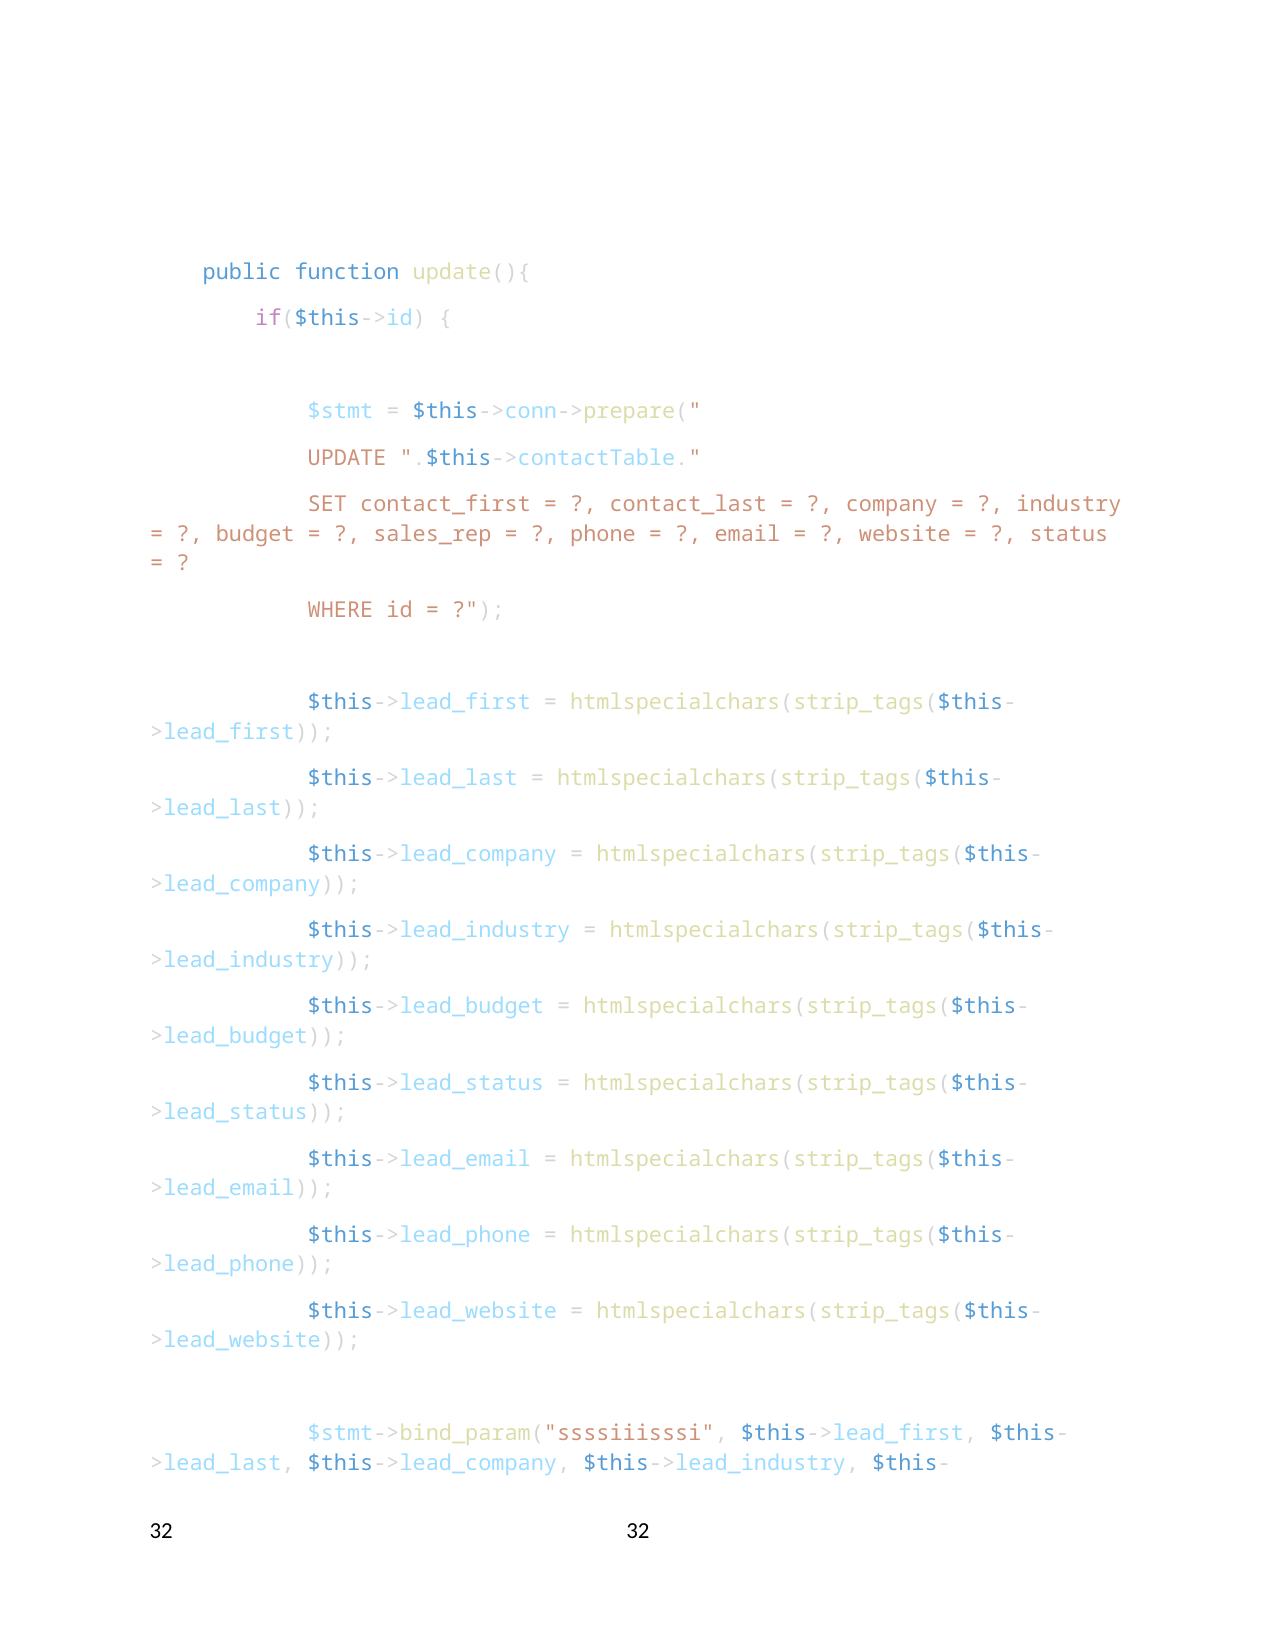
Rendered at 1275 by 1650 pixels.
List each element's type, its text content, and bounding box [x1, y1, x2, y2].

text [150, 1417, 1125, 1476]
text public function update(){ [150, 256, 1125, 285]
text $this->lead_website = htmlspecialchars(strip_tags($this->lead_website)); [150, 1294, 1125, 1354]
text WHERE id = ?"); [150, 593, 1125, 623]
text $this->lead_last = htmlspecialchars(strip_tags($this->lead_last)); [150, 762, 1125, 821]
text SET contact_first = ?, contact_last = ?, company = ?, industry = ?, budget = ?, sales_rep = ?, phone = ?, email = ?, website = ?, status = ? [150, 487, 1125, 577]
text $this->lead_company = htmlspecialchars(strip_tags($this->lead_company)); [150, 838, 1125, 897]
text $this->lead_phone = htmlspecialchars(strip_tags($this->lead_phone)); [150, 1218, 1125, 1278]
text $this->lead_first = htmlspecialchars(strip_tags($this->lead_first)); [150, 686, 1125, 745]
text $stmt = $this->conn->prepare(" [150, 395, 1125, 424]
text $this->lead_budget = htmlspecialchars(strip_tags($this->lead_budget)); [150, 990, 1125, 1049]
text $this->lead_email = htmlspecialchars(strip_tags($this->lead_email)); [150, 1142, 1125, 1202]
text UPDATE ".$this->contactTable." [150, 441, 1125, 471]
text $this->lead_status = htmlspecialchars(strip_tags($this->lead_status)); [150, 1066, 1125, 1126]
text $this->lead_industry = htmlspecialchars(strip_tags($this->lead_industry)); [150, 914, 1125, 973]
text if($this->id) { [150, 302, 1125, 332]
